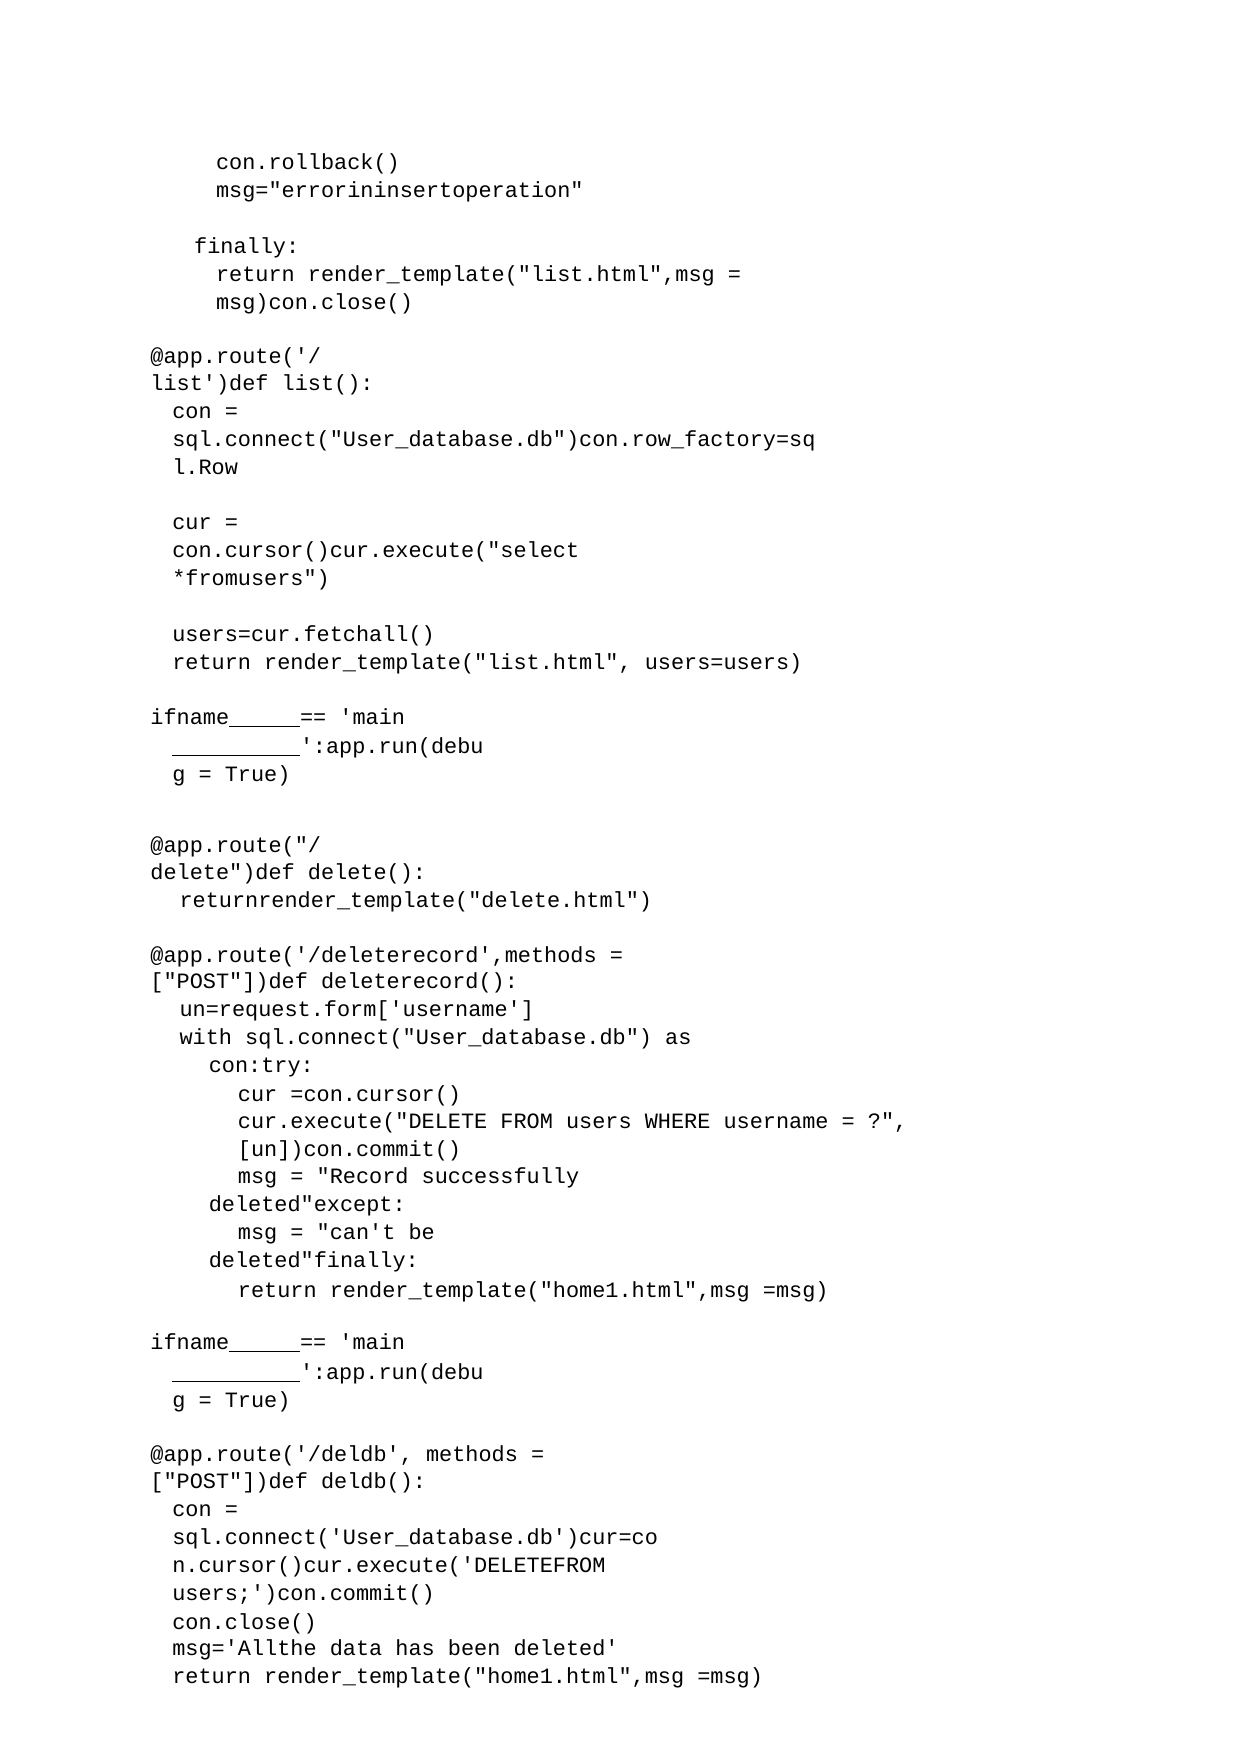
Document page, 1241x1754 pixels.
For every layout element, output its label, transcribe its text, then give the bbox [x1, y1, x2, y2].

text con.rollback() [216, 151, 1186, 176]
text return render_template("home1.html",msg =msg) [238, 1277, 1186, 1302]
text un=request.form['username'] [179, 998, 1186, 1023]
text cur =con.cursor() [238, 1082, 1186, 1107]
text return render_template("list.html",msg = msg)con.close() [216, 263, 824, 316]
text con.close() [172, 1609, 1186, 1634]
text return render_template("home1.html",msg =msg) [172, 1665, 1186, 1690]
text msg = "Record successfully deleted"except: [208, 1166, 760, 1218]
text finally: [194, 235, 1186, 260]
text cur.execute("DELETE FROM users WHERE username = ?",[un])con.commit() [238, 1110, 1089, 1163]
text with sql.connect("User_database.db") as con:try: [179, 1026, 760, 1079]
text users=cur.fetchall() [172, 623, 1186, 648]
text @app.route('/list')def list(): [150, 346, 401, 397]
text ifname == 'main ':app.run(debug = True) [150, 706, 493, 788]
text @app.route("/delete")def delete(): [150, 834, 427, 886]
text returnrender_template("delete.html") [179, 889, 1186, 914]
text msg="errorininsertoperation" [216, 179, 1186, 204]
text con = sql.connect('User_database.db')cur=con.cursor()cur.execute('DELETEFROM users;')con.commit() [172, 1498, 659, 1606]
text cur = con.cursor()cur.execute("select *fromusers") [172, 512, 655, 592]
text con = sql.connect("User_database.db")con.row_factory=sql.Row [172, 400, 824, 481]
text return render_template("list.html", users=users) [172, 651, 1186, 676]
text ifname == 'main ':app.run(debug = True) [150, 1332, 493, 1413]
text @app.route('/deleterecord',methods = ["POST"])def deleterecord(): [150, 944, 760, 995]
text @app.route('/deldb', methods = ["POST"])def deldb(): [150, 1443, 702, 1495]
text msg = "can't be deleted"finally: [208, 1222, 554, 1274]
text msg='Allthe data has been deleted' [172, 1637, 1186, 1662]
